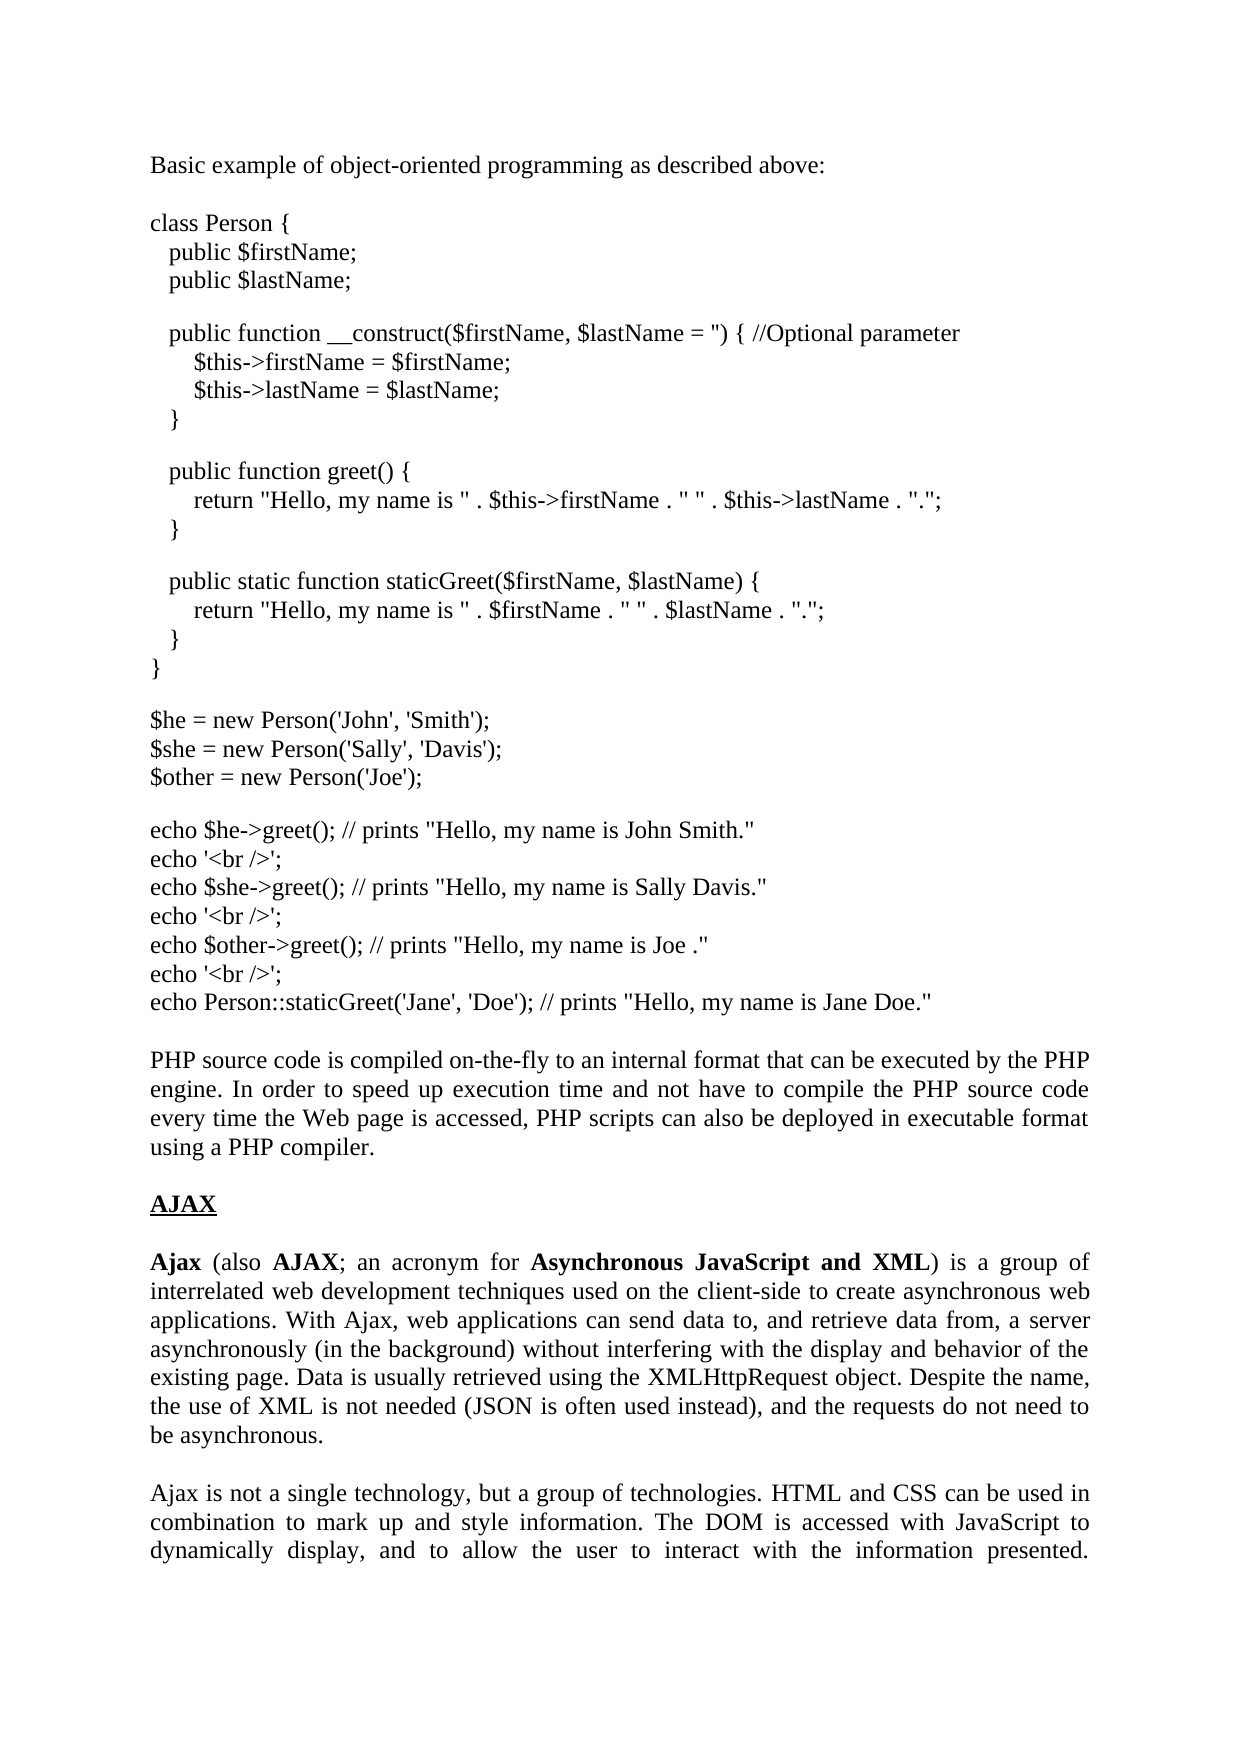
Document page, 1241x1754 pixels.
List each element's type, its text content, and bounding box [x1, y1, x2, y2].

text } [150, 653, 1090, 681]
text $this->lastName = $lastName; [150, 375, 1090, 404]
text $she = new Person('Sally', 'Davis'); [150, 734, 1090, 762]
text $he = new Person('John', 'Smith'); [150, 705, 1090, 734]
text public $lastName; [150, 265, 1090, 294]
text $this->firstName = $firstName; [150, 347, 1090, 375]
text $other = new Person('Joe'); [150, 762, 1090, 791]
text public function __construct($firstName, $lastName = '') { //Optional parameter [150, 318, 1090, 347]
text Ajax (also AJAX; an acronym for Asynchronous JavaScript and XML) is a group of interrelated web development techniques used on the client-side to create asynchronous web applications. With Ajax, web applications can send data to, and retrieve data from, a server asynchronously (in the background) without interfering with the display and behavior of the existing page. Data is usually retrieved using the XMLHttpRequest object. Despite the name, the use of XML is not needed (JSON is often used instead), and the requests do not need to be asynchronous. [150, 1247, 1090, 1449]
text return "Hello, my name is " . $firstName . " " . $lastName . "."; [150, 595, 1090, 624]
text echo '<br />'; [150, 844, 1090, 872]
text AJAX [150, 1189, 1090, 1218]
text class Person { [150, 208, 1090, 237]
text echo $she->greet(); // prints "Hello, my name is Sally Davis." [150, 872, 1090, 901]
text } [150, 404, 1090, 433]
text public function greet() { [150, 456, 1090, 485]
text echo $other->greet(); // prints "Hello, my name is Joe ." [150, 930, 1090, 959]
text PHP source code is compiled on-the-fly to an internal format that can be executed by the PHP engine. In order to speed up execution time and not have to compile the PHP source code every time the Web page is accessed, PHP scripts can also be deployed in executable format using a PHP compiler. [150, 1045, 1090, 1160]
text } [150, 624, 1090, 653]
text echo '<br />'; [150, 959, 1090, 987]
text Basic example of object-oriented programming as described above: [150, 150, 1090, 179]
text return "Hello, my name is " . $this->firstName . " " . $this->lastName . "."; [150, 485, 1090, 514]
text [150, 1478, 1090, 1564]
text } [150, 514, 1090, 543]
text echo Person::staticGreet('Jane', 'Doe'); // prints "Hello, my name is Jane Doe." [150, 987, 1090, 1016]
text echo '<br />'; [150, 901, 1090, 930]
text public $firstName; [150, 237, 1090, 265]
text public static function staticGreet($firstName, $lastName) { [150, 566, 1090, 595]
text echo $he->greet(); // prints "Hello, my name is John Smith." [150, 815, 1090, 844]
